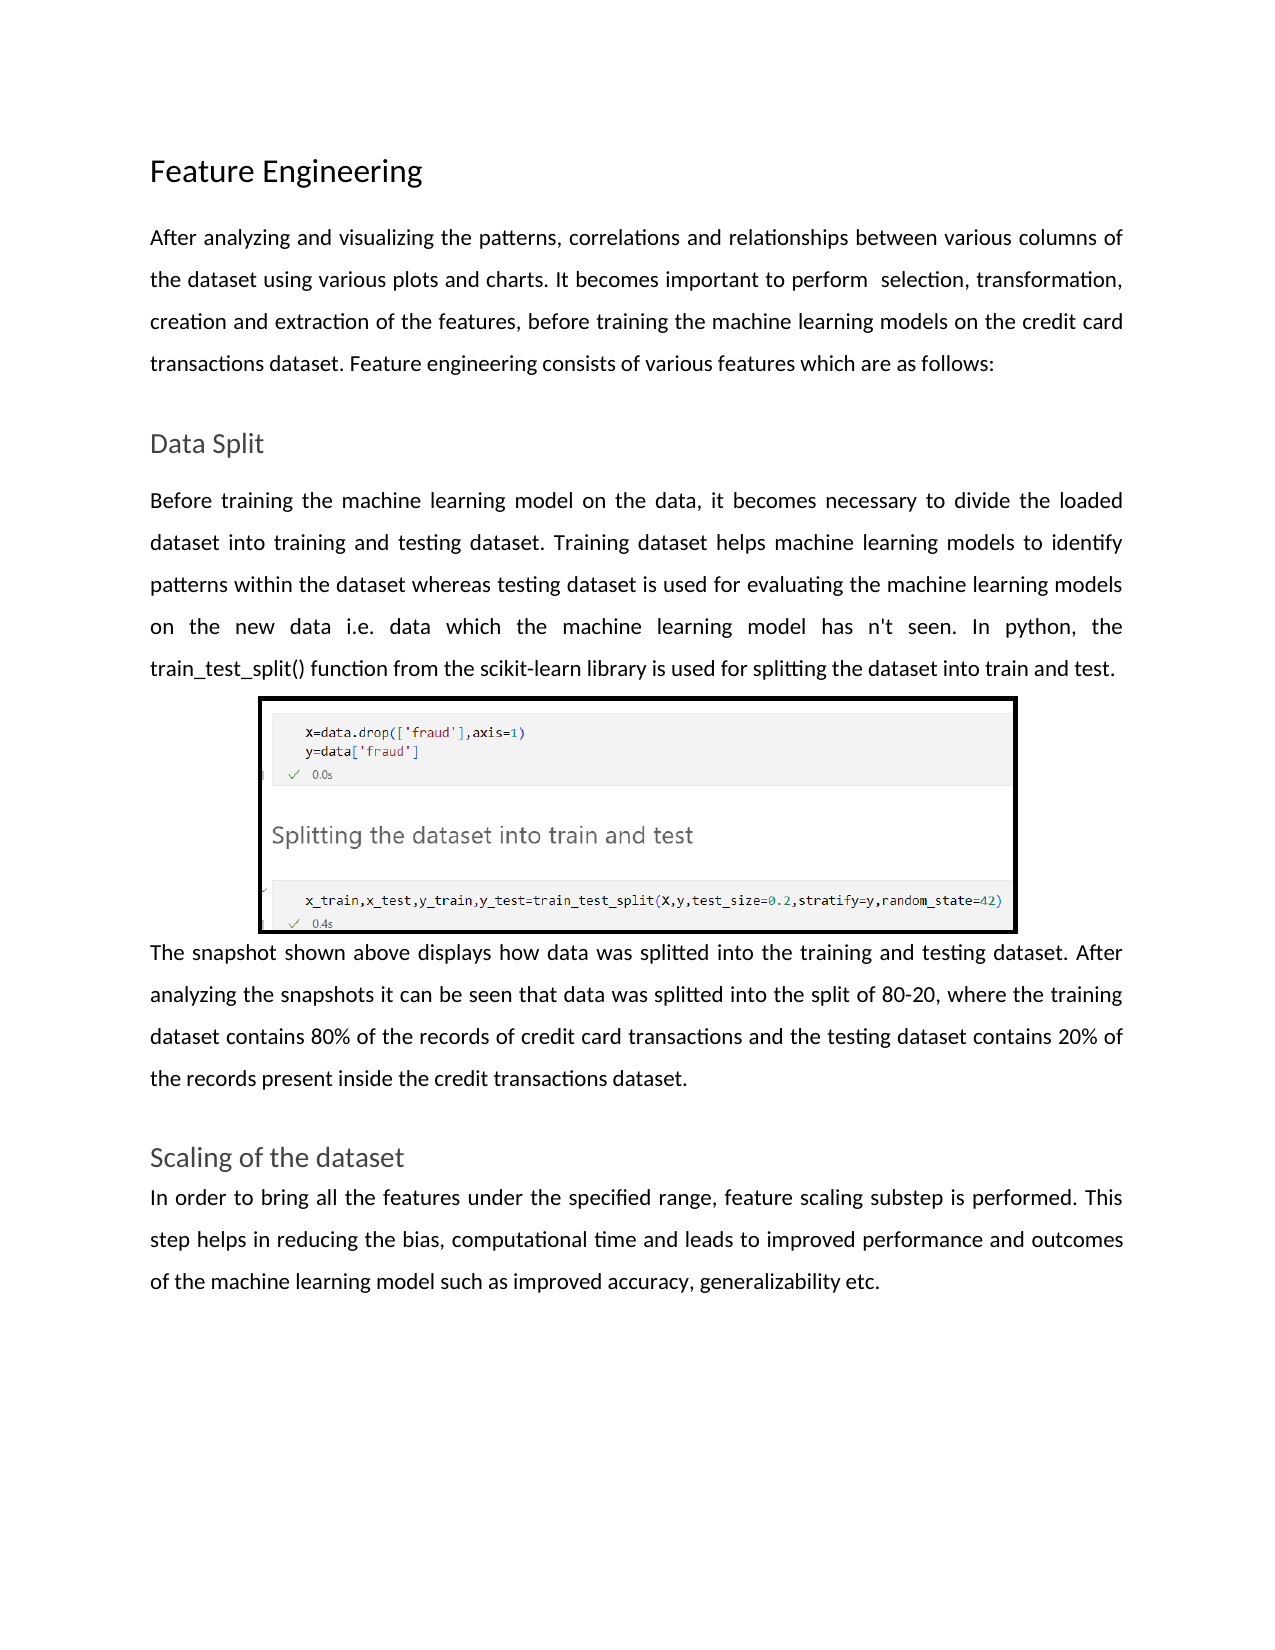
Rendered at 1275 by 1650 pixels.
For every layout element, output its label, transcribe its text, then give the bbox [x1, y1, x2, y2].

picture [262, 701, 1013, 930]
text Before training the machine learning model on the data, it becomes necessary to divide the loaded dataset into training and testing dataset. Training dataset helps machine learning models to identify patterns within the dataset whereas testing dataset is used for evaluating the machine learning models on the new data i.e. data which the machine learning model has n't seen. In python, the train_test_split() function from the scikit-learn library is used for splitting the dataset into train and test. [150, 487, 1125, 682]
subtitle Scaling of the dataset [150, 1139, 1125, 1175]
text In order to bring all the features under the specified range, feature scaling substep is performed. This step helps in reducing the bias, computational time and leads to improved performance and outcomes of the machine learning model such as improved accuracy, generalizability etc. [150, 1183, 1125, 1295]
subtitle Data Split [150, 425, 1125, 460]
text The snapshot shown above displays how data was splitted into the training and testing dataset. After analyzing the snapshots it can be seen that data was splitted into the split of 80-20, where the training dataset contains 80% of the records of credit card transactions and the testing dataset contains 20% of the records present inside the credit transactions dataset. [150, 938, 1125, 1092]
subtitle Feature Engineering [150, 150, 1125, 191]
text After analyzing and visualizing the patterns, correlations and relationships between various columns of the dataset using various plots and charts. It becomes important to perform selection, transformation, creation and extraction of the features, before training the machine learning models on the credit card transactions dataset. Feature engineering consists of various features which are as follows: [150, 223, 1125, 377]
